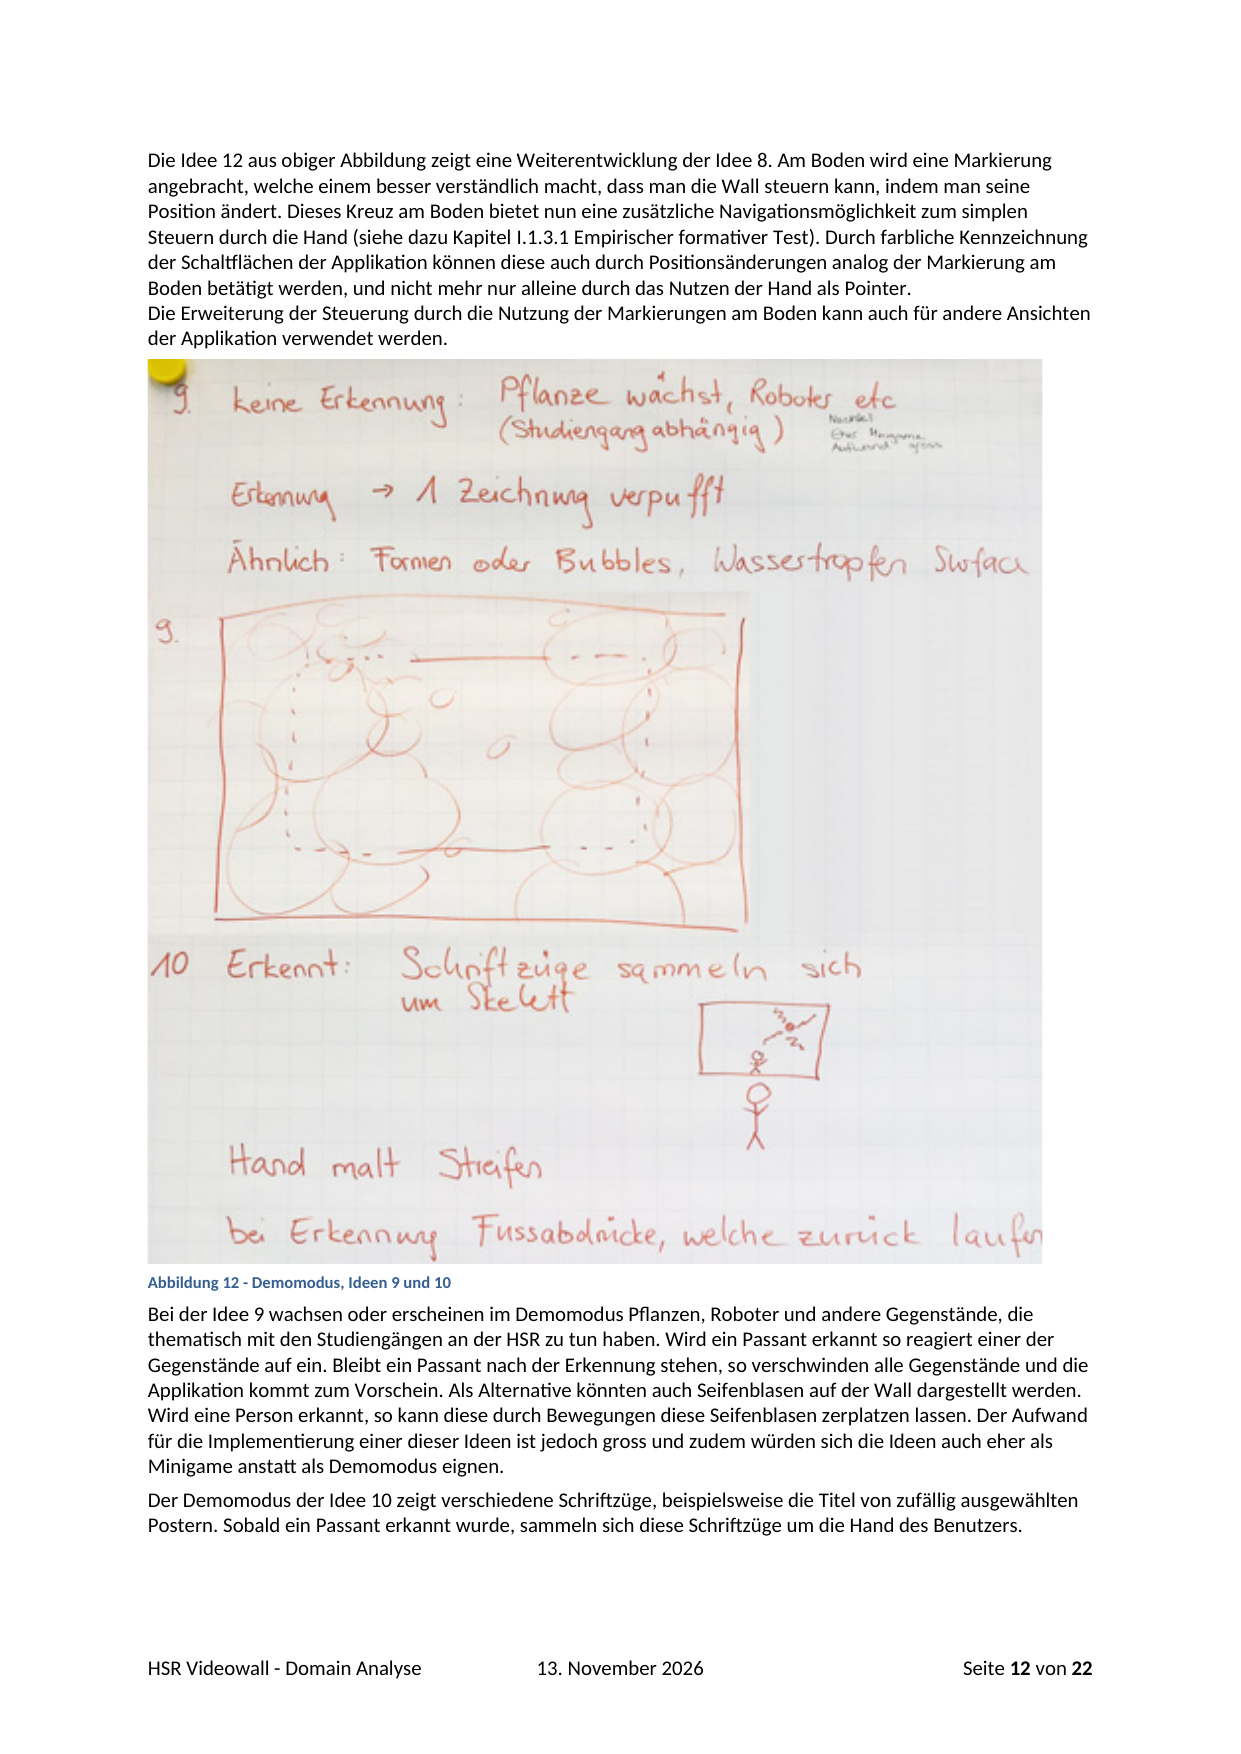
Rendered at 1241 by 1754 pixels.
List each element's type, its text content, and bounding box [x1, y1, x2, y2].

text Bei der Idee 9 wachsen oder erscheinen im Demomodus Pflanzen, Roboter und andere Gegenstände, die thematisch mit den Studiengängen an der HSR zu tun haben. Wird ein Passant erkannt so reagiert einer der Gegenstände auf ein. Bleibt ein Passant nach der Erkennung stehen, so verschwinden alle Gegenstände und die Applikation kommt zum Vorschein. Als Alternative könnten auch Seifenblasen auf der Wall dargestellt werden. Wird eine Person erkannt, so kann diese durch Bewegungen diese Seifenblasen zerplatzen lassen. Der Aufwand für die Implementierung einer dieser Ideen ist jedoch gross und zudem würden sich die Ideen auch eher als Minigame anstatt als Demomodus eignen. [148, 1301, 1093, 1479]
text Der Demomodus der Idee 10 zeigt verschiedene Schriftzüge, beispielsweise die Titel von zufällig ausgewählten Postern. Sobald ein Passant erkannt wurde, sammeln sich diese Schriftzüge um die Hand des Benutzers. [148, 1487, 1093, 1538]
picture [147, 359, 1043, 1264]
text Abbildung 12 - Demomodus, Ideen 9 und 10 [148, 1272, 1093, 1293]
text Die Idee 12 aus obiger Abbildung zeigt eine Weiterentwicklung der Idee 8. Am Boden wird eine Markierung angebracht, welche einem besser verständlich macht, dass man die Wall steuern kann, indem man seine Position ändert. Dieses Kreuz am Boden bietet nun eine zusätzliche Navigationsmöglichkeit zum simplen Steuern durch die Hand (siehe dazu Kapitel I.2.1 Empirischer formativer Test). Durch farbliche Kennzeichnung der Schaltflächen der Applikation können diese auch durch Positionsänderungen analog der Markierung am Boden betätigt werden, und nicht mehr nur alleine durch das Nutzen der Hand als Pointer. Die Erweiterung der Steuerung durch die Nutzung der Markierungen am Boden kann auch für andere Ansichten der Applikation verwendet werden. [148, 148, 1093, 351]
